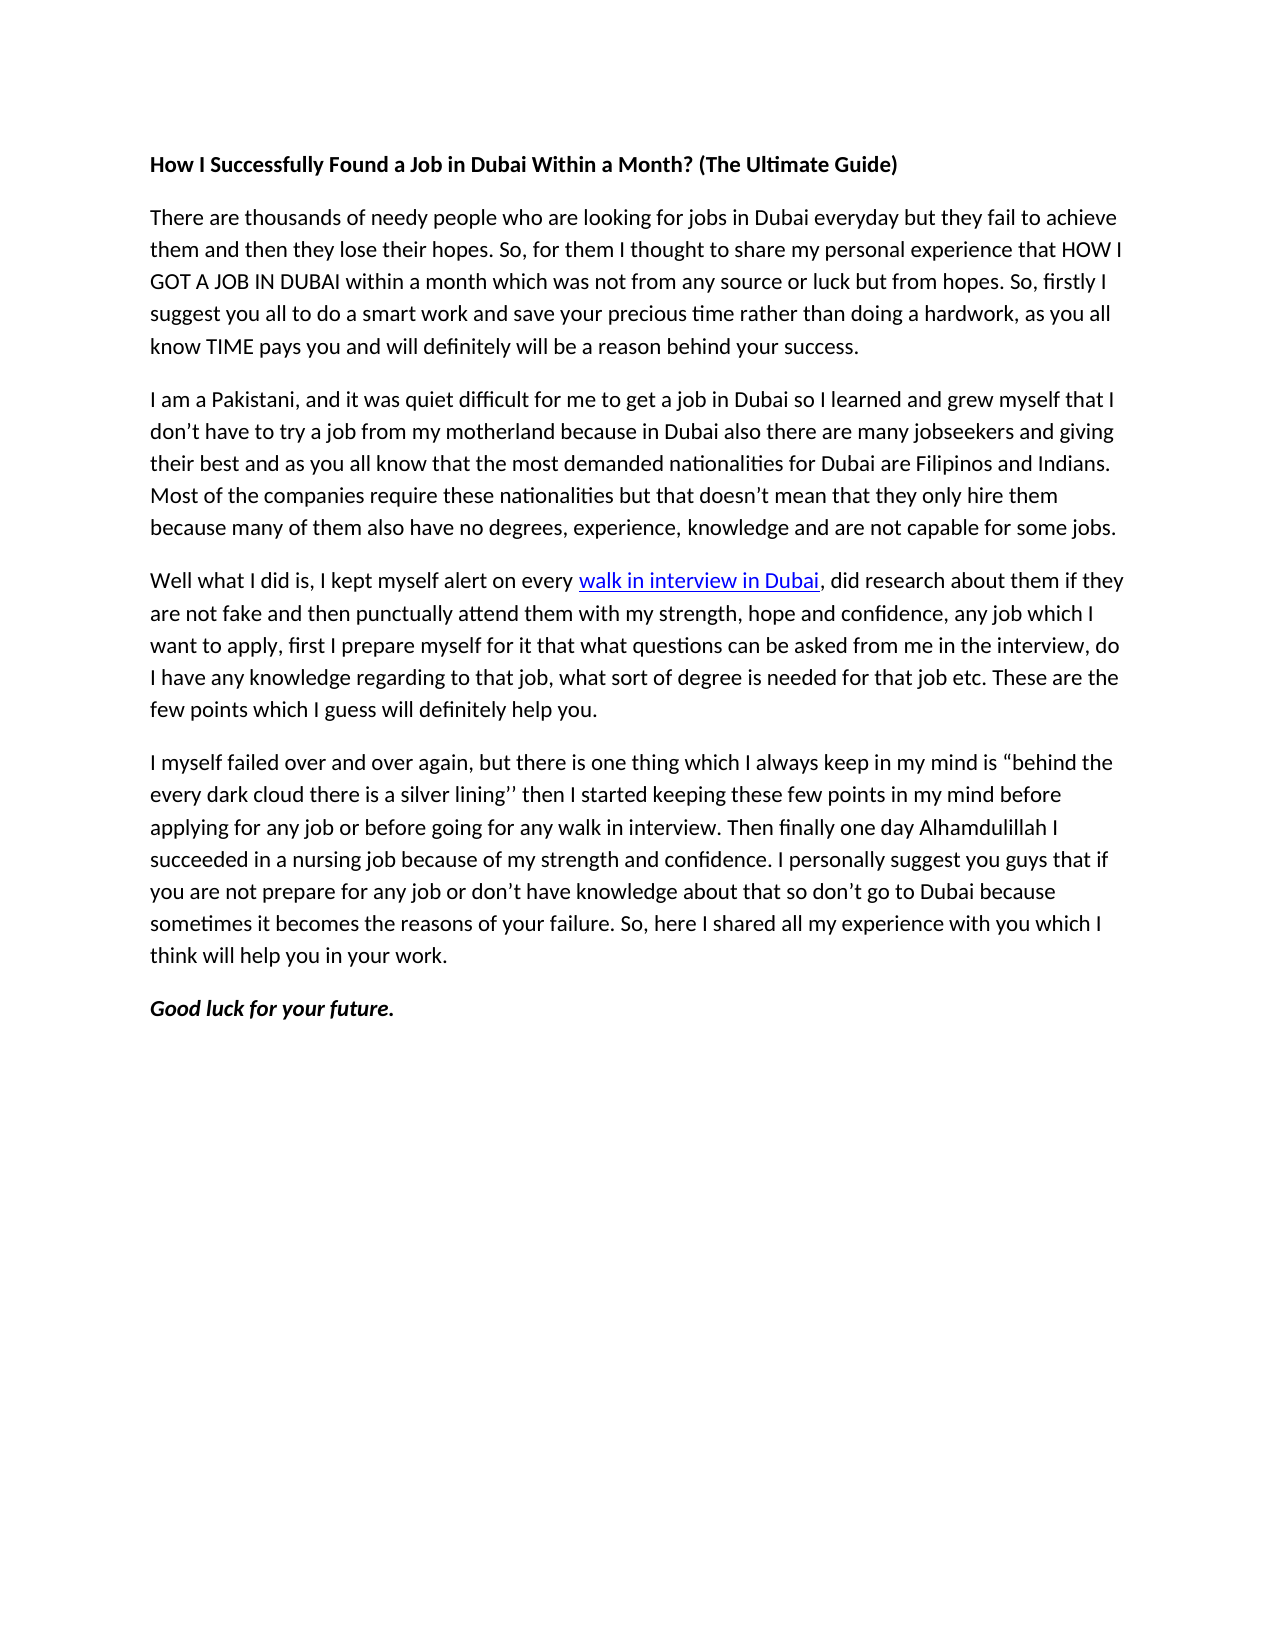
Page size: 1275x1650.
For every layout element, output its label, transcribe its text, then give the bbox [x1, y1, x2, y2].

text I myself failed over and over again, but there is one thing which I always keep in my mind is “behind the every dark cloud there is a silver lining’’ then I started keeping these few points in my mind before applying for any job or before going for any walk in interview. Then finally one day Alhamdulillah I succeeded in a nursing job because of my strength and confidence. I personally suggest you guys that if you are not prepare for any job or don’t have knowledge about that so don’t go to Dubai because sometimes it becomes the reasons of your failure. So, here I shared all my experience with you which I think will help you in your work. [150, 748, 1125, 969]
text I am a Pakistani, and it was quiet difficult for me to get a job in Dubai so I learned and grew myself that I don’t have to try a job from my motherland because in Dubai also there are many jobseekers and giving their best and as you all know that the most demanded nationalities for Dubai are Filipinos and Indians. Most of the companies require these nationalities but that doesn’t mean that they only hire them because many of them also have no degrees, experience, knowledge and are not capable for some jobs. [150, 385, 1125, 542]
text Well what I did is, I kept myself alert on every walk in interview in Dubai, did research about them if they are not fake and then punctually attend them with my strength, hope and confidence, any job which I want to apply, first I prepare myself for it that what questions can be asked from me in the interview, do I have any knowledge regarding to that job, what sort of degree is needed for that job etc. These are the few points which I guess will definitely help you. [150, 567, 1125, 723]
text How I Successfully Found a Job in Dubai Within a Month? (The Ultimate Guide) [150, 150, 1125, 178]
text There are thousands of needy people who are looking for jobs in Dubai everyday but they fail to achieve them and then they lose their hopes. So, for them I thought to share my personal experience that HOW I GOT A JOB IN DUBAI within a month which was not from any source or luck but from hopes. So, firstly I suggest you all to do a smart work and save your precious time rather than doing a hardwork, as you all know TIME pays you and will definitely will be a reason behind your success. [150, 203, 1125, 360]
text Good luck for your future. [150, 994, 1125, 1022]
